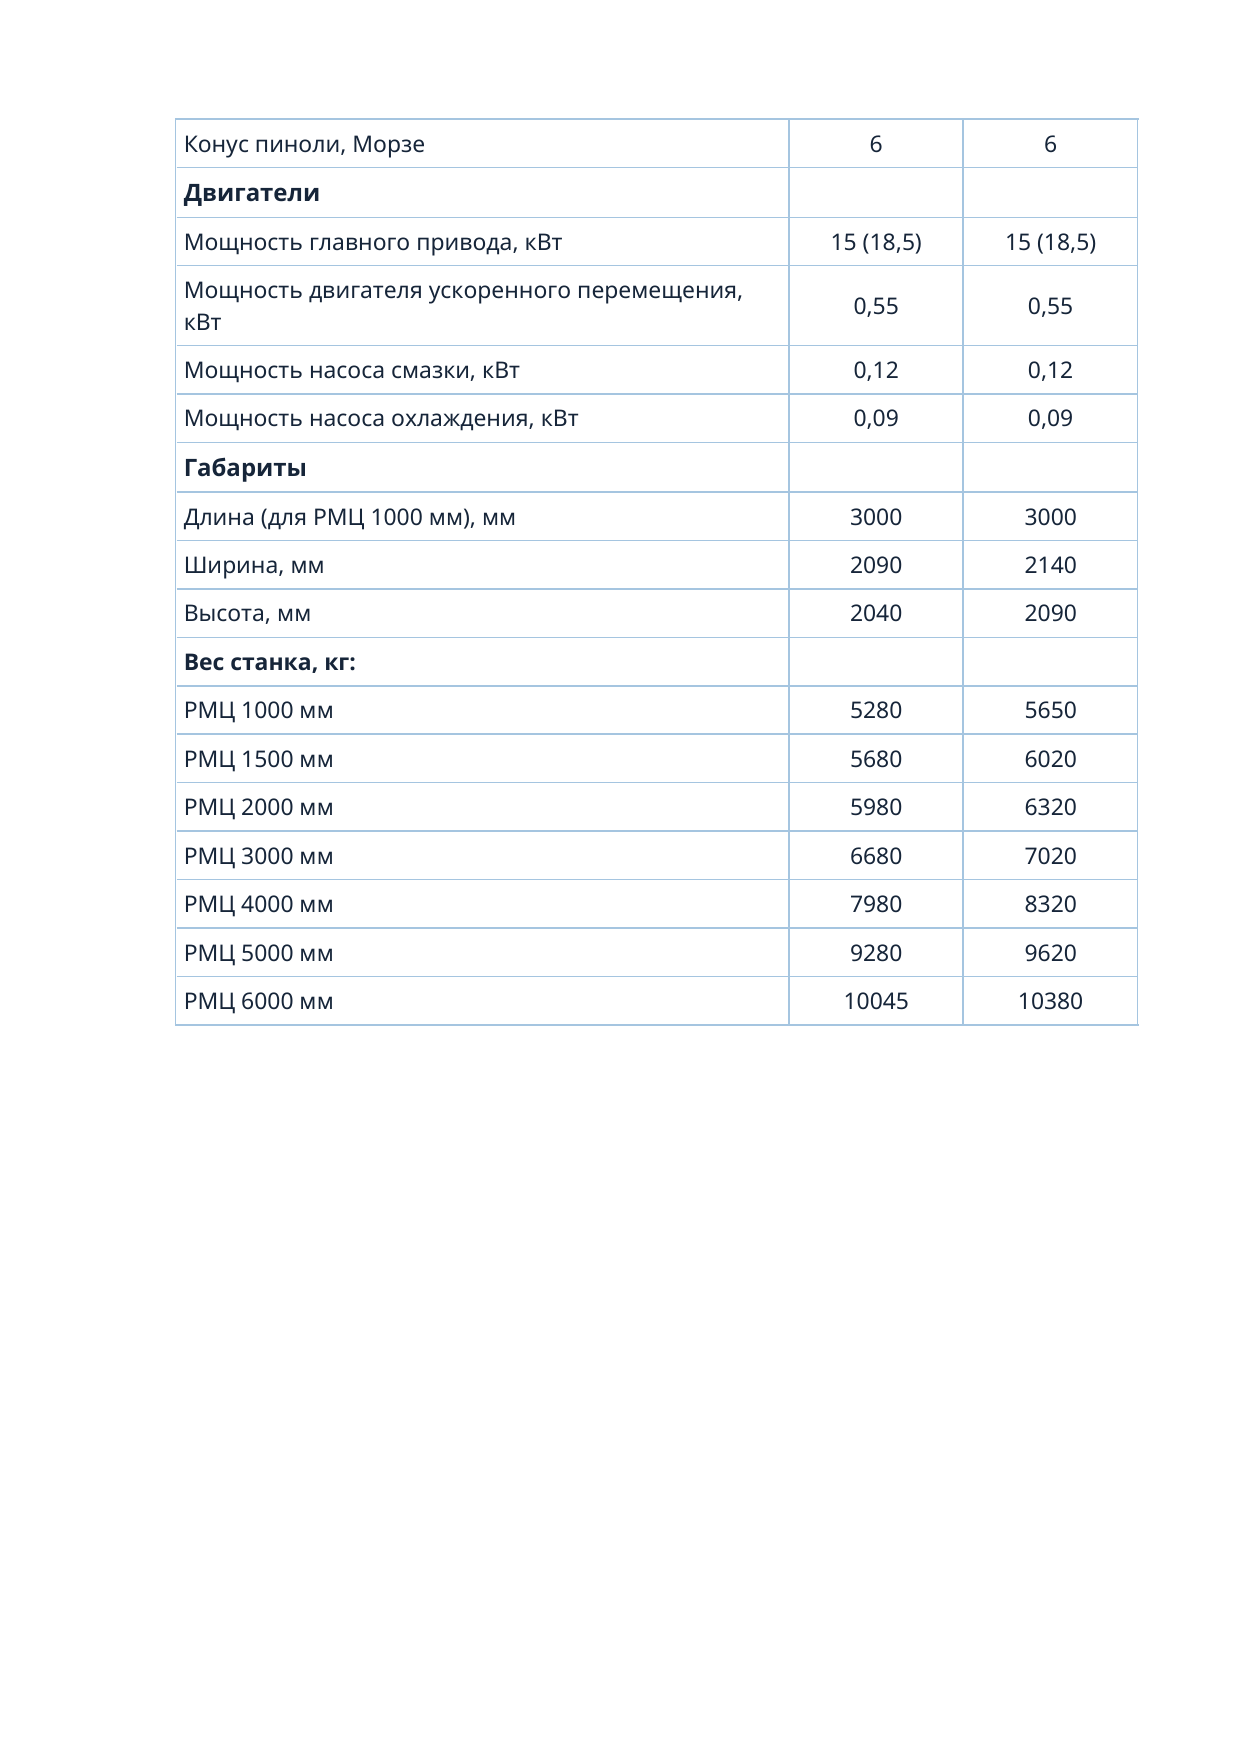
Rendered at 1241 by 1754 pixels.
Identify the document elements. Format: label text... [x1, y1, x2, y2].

table_cell 5680 [790, 735, 962, 782]
table_cell 6 [964, 120, 1137, 167]
table_cell Габариты [176, 443, 788, 491]
table_cell 6 [790, 120, 962, 167]
table_cell Длина (для РМЦ 1000 мм), мм [176, 492, 788, 539]
table_cell 2090 [790, 541, 962, 588]
table_cell РМЦ 2000 мм [176, 783, 788, 830]
table_cell 6320 [964, 783, 1137, 830]
table_cell 2090 [964, 590, 1137, 636]
table_cell 9280 [790, 929, 962, 976]
table_cell 0,09 [964, 395, 1137, 441]
table_cell РМЦ 5000 мм [176, 928, 788, 976]
table_cell 2040 [790, 590, 962, 636]
table_cell 15 (18,5) [790, 218, 962, 265]
table_cell 5650 [964, 687, 1137, 733]
table_cell [790, 168, 962, 216]
table_cell 8320 [964, 880, 1137, 927]
table_cell 0,55 [964, 266, 1137, 344]
table_cell 0,12 [790, 346, 962, 393]
table_cell Мощность главного привода, кВт [176, 218, 788, 265]
table_cell 5280 [790, 687, 962, 733]
table_cell РМЦ 1000 мм [176, 686, 788, 733]
table_cell РМЦ 1500 мм [176, 734, 788, 782]
table_cell Ширина, мм [176, 541, 788, 588]
table_cell [964, 443, 1137, 491]
table_cell 0,12 [964, 346, 1137, 393]
table_cell РМЦ 4000 мм [176, 880, 788, 927]
table_cell 7980 [790, 880, 962, 927]
table_cell [790, 638, 962, 685]
table_cell [964, 168, 1137, 216]
table_cell 3000 [964, 493, 1137, 539]
table_cell РМЦ 3000 мм [176, 831, 788, 879]
table_cell [964, 638, 1137, 685]
table_cell Высота, мм [176, 589, 788, 636]
table_cell Мощность насоса охлаждения, кВт [176, 394, 788, 441]
table_cell 0,09 [790, 395, 962, 441]
table_cell Конус пиноли, Морзе [176, 120, 788, 167]
table_cell Двигатели [176, 168, 788, 216]
table_cell 3000 [790, 493, 962, 539]
table_cell 10380 [964, 977, 1137, 1024]
table_cell 2140 [964, 541, 1137, 588]
table_cell 15 (18,5) [964, 218, 1137, 265]
table_cell 10045 [790, 977, 962, 1024]
table_cell Мощность двигателя ускоренного перемещения, кВт [176, 266, 788, 344]
table_cell РМЦ 6000 мм [176, 977, 788, 1024]
table_cell Мощность насоса смазки, кВт [176, 346, 788, 393]
table_cell 7020 [964, 832, 1137, 879]
table_cell Вес станка, кг: [176, 638, 788, 685]
table_cell 6680 [790, 832, 962, 879]
table_cell 5980 [790, 783, 962, 830]
table_cell 0,55 [790, 266, 962, 344]
table_cell 6020 [964, 735, 1137, 782]
table_cell [790, 443, 962, 491]
table_cell 9620 [964, 929, 1137, 976]
